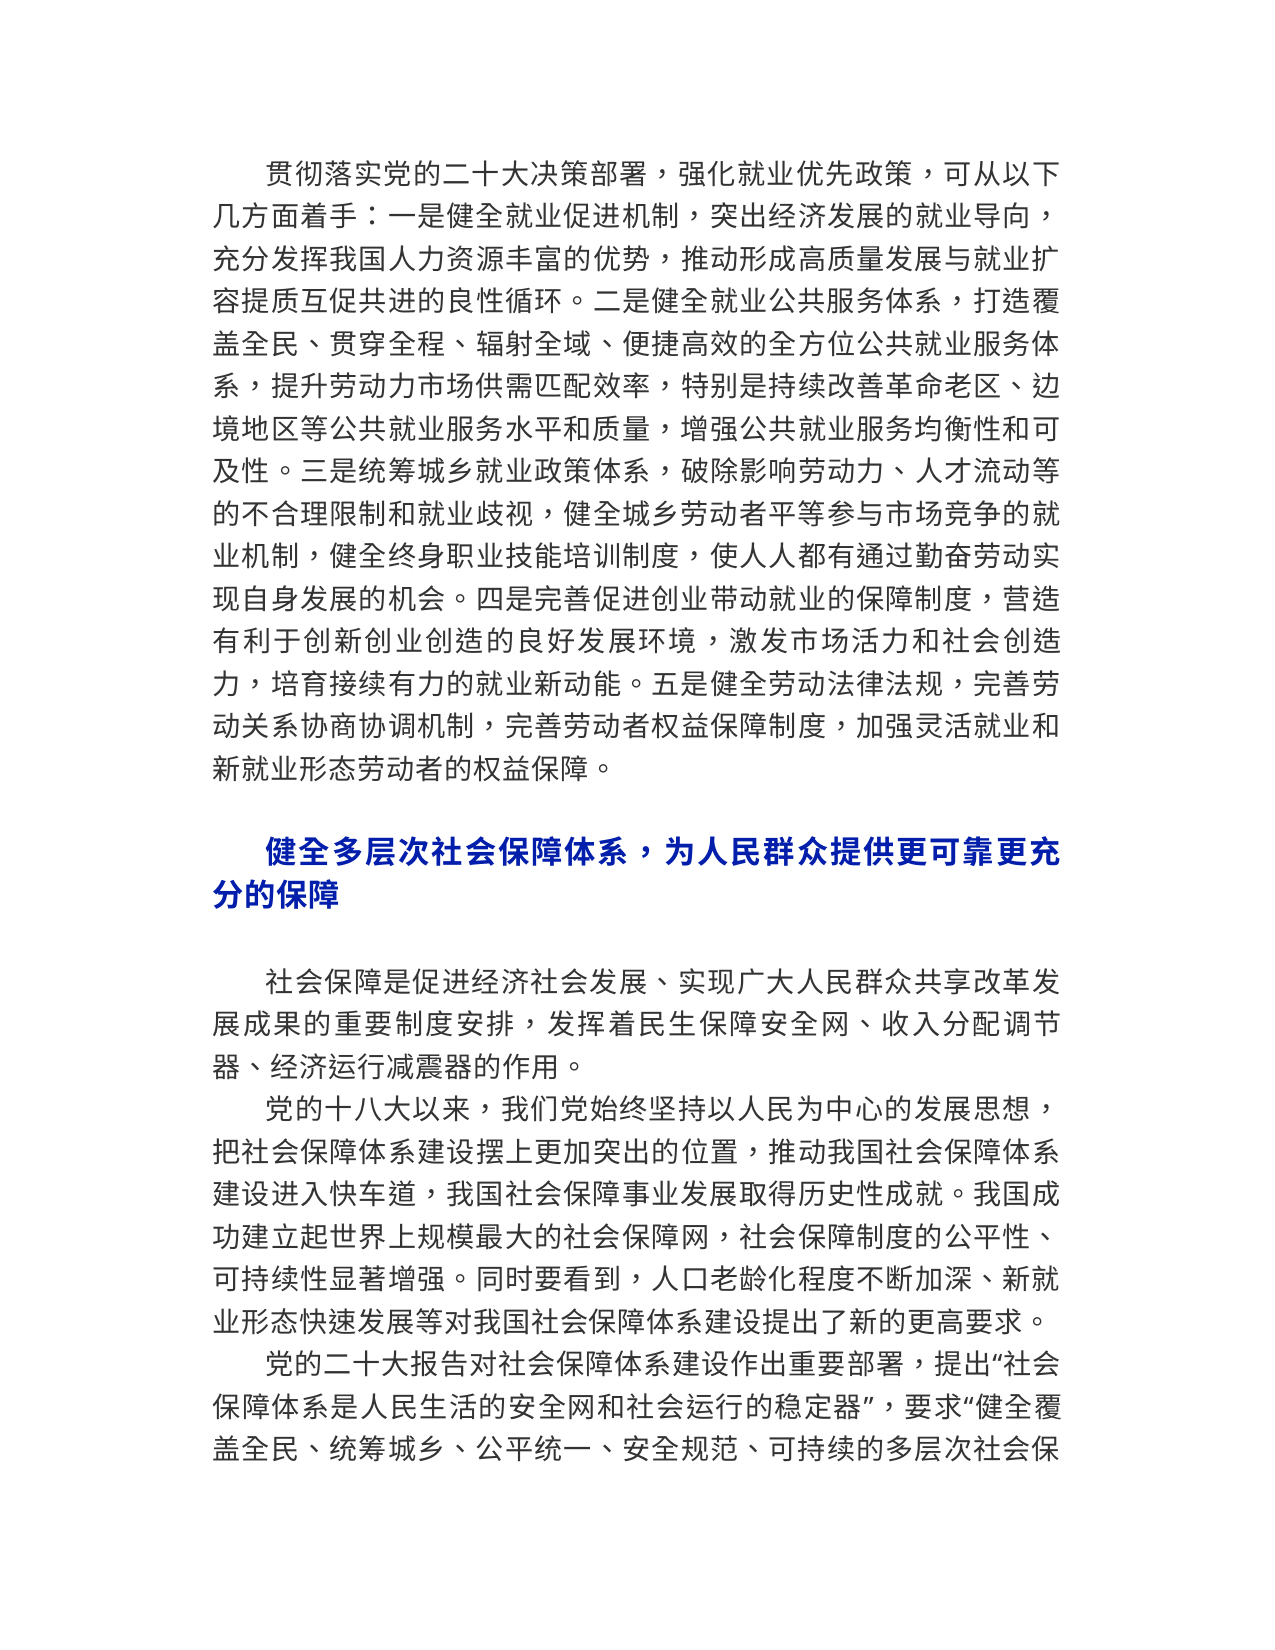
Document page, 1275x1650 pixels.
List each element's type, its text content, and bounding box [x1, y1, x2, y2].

text 健全多层次社会保障体系，为人民群众提供更可靠更充分的保障 [212, 830, 1062, 915]
text 贯彻落实党的二十大决策部署，强化就业优先政策，可从以下几方面着手：一是健全就业促进机制，突出经济发展的就业导向，充分发挥我国人力资源丰富的优势，推动形成高质量发展与就业扩容提质互促共进的良性循环。二是健全就业公共服务体系，打造覆盖全民、贯穿全程、辐射全域、便捷高效的全方位公共就业服务体系，提升劳动力市场供需匹配效率，特别是持续改善革命老区、边境地区等公共就业服务水平和质量，增强公共就业服务均衡性和可及性。三是统筹城乡就业政策体系，破除影响劳动力、人才流动等的不合理限制和就业歧视，健全城乡劳动者平等参与市场竞争的就业机制，健全终身职业技能培训制度，使人人都有通过勤奋劳动实现自身发展的机会。四是完善促进创业带动就业的保障制度，营造有利于创新创业创造的良好发展环境，激发市场活力和社会创造力，培育接续有力的就业新动能。五是健全劳动法律法规，完善劳动关系协商协调机制，完善劳动者权益保障制度，加强灵活就业和新就业形态劳动者的权益保障。 [212, 150, 1062, 787]
text 党的十八大以来，我们党始终坚持以人民为中心的发展思想，把社会保障体系建设摆上更加突出的位置，推动我国社会保障体系建设进入快车道，我国社会保障事业发展取得历史性成就。我国成功建立起世界上规模最大的社会保障网，社会保障制度的公平性、可持续性显著增强。同时要看到，人口老龄化程度不断加深、新就业形态快速发展等对我国社会保障体系建设提出了新的更高要求。 [212, 1085, 1062, 1340]
text 社会保障是促进经济社会发展、实现广大人民群众共享改革发展成果的重要制度安排，发挥着民生保障安全网、收入分配调节器、经济运行减震器的作用。 [212, 958, 1062, 1085]
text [212, 1340, 1062, 1468]
